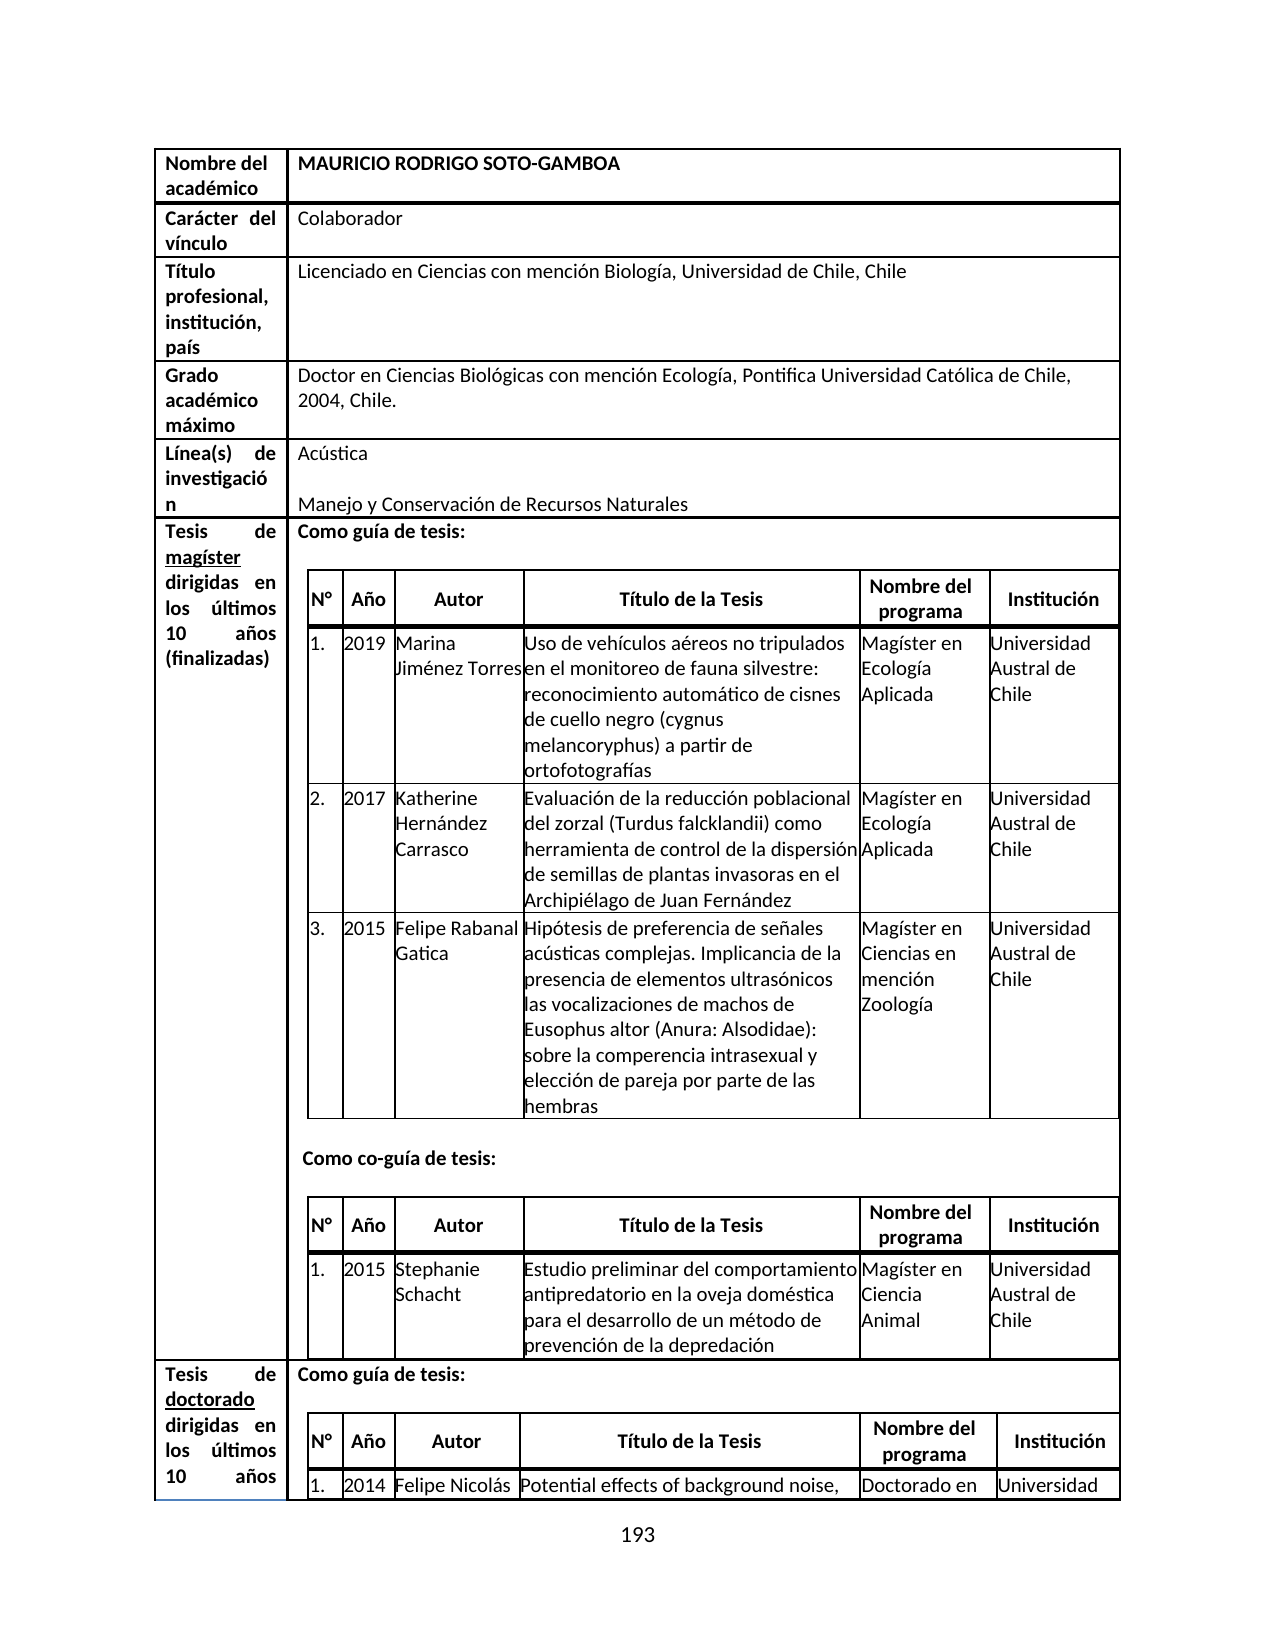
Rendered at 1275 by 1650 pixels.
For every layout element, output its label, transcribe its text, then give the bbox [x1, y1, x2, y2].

table_cell Línea(s) de investigación [156, 440, 286, 516]
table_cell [289, 519, 1119, 1359]
table_cell Licenciado en Ciencias con mención Biología, Universidad de Chile, Chile [289, 258, 1119, 360]
table_cell Grado académico máximo [156, 362, 286, 438]
table_cell Doctor en Ciencias Biológicas con mención Ecología, Pontifica Universidad Católica de Chile, 2004, Chile. [289, 362, 1119, 438]
table_cell Colaborador [289, 205, 1119, 256]
table_cell Carácter del vínculo [156, 205, 286, 256]
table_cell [156, 1361, 286, 1499]
table_header Nombre del académico [156, 150, 286, 201]
table_header MAURICIO RODRIGO SOTO-GAMBOA [289, 150, 1119, 201]
table_cell Título profesional, institución, país [156, 258, 286, 360]
table_cell Tesis de magíster dirigidas en los últimos 10 años (finalizadas) [156, 519, 286, 1359]
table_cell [289, 1361, 1119, 1499]
table_cell Acústica Manejo y Conservación de Recursos Naturales [289, 440, 1119, 516]
